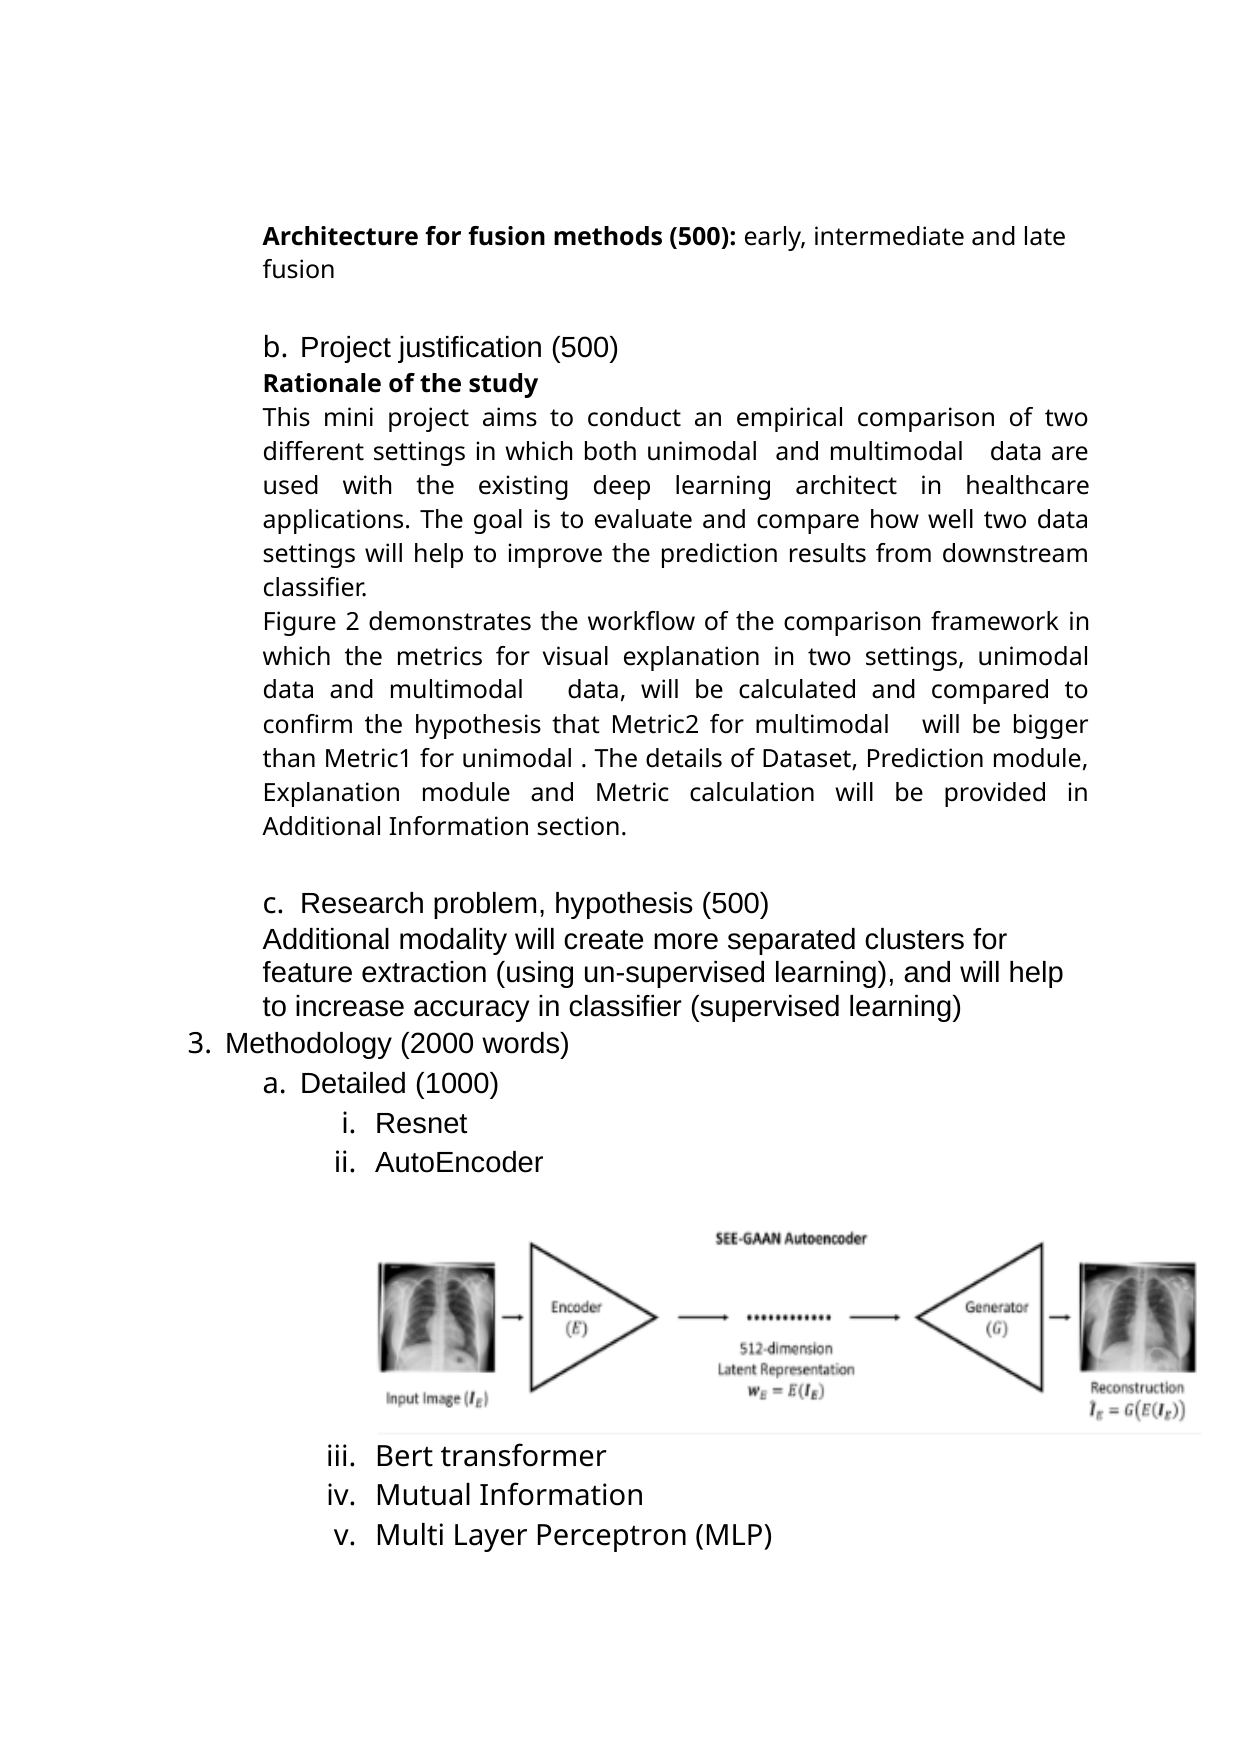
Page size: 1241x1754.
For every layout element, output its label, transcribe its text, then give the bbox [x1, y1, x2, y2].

text Rationale of the study [262, 366, 1090, 400]
list Bert transformer [356, 1435, 1090, 1474]
list Detailed (1000) [262, 1062, 1090, 1102]
text Figure 2 demonstrates the workflow of the comparison framework in which the metrics for visual explanation in two settings, unimodal data and multimodal data, will be calculated and compared to confirm the hypothesis that Metric2 for multimodal will be bigger than Metric1 for unimodal . The details of Dataset, Prediction module, Explanation module and Metric calculation will be provided in Additional Information section. [262, 604, 1090, 842]
list Project justification (500) [262, 326, 1090, 366]
list Research problem, hypothesis (500) [262, 882, 1090, 922]
list Additional modality will create more separated clusters for feature extraction (using un-supervised learning), and will help to increase accuracy in classifier (supervised learning) [262, 922, 1090, 1022]
picture [375, 1221, 1202, 1435]
list Mutual Information [356, 1474, 1090, 1514]
list Resnet [356, 1102, 1090, 1142]
list Methodology (2000 words) [187, 1022, 1090, 1062]
list Multi Layer Perceptron (MLP) [356, 1514, 1090, 1554]
text Architecture for fusion methods (500): early, intermediate and late fusion [262, 218, 1090, 286]
text This mini project aims to conduct an empirical comparison of two different settings in which both unimodal and multimodal data are used with the existing deep learning architect in healthcare applications. The goal is to evaluate and compare how well two data settings will help to improve the prediction results from downstream classifier. [262, 400, 1090, 604]
list AutoEncoder [356, 1142, 1090, 1181]
